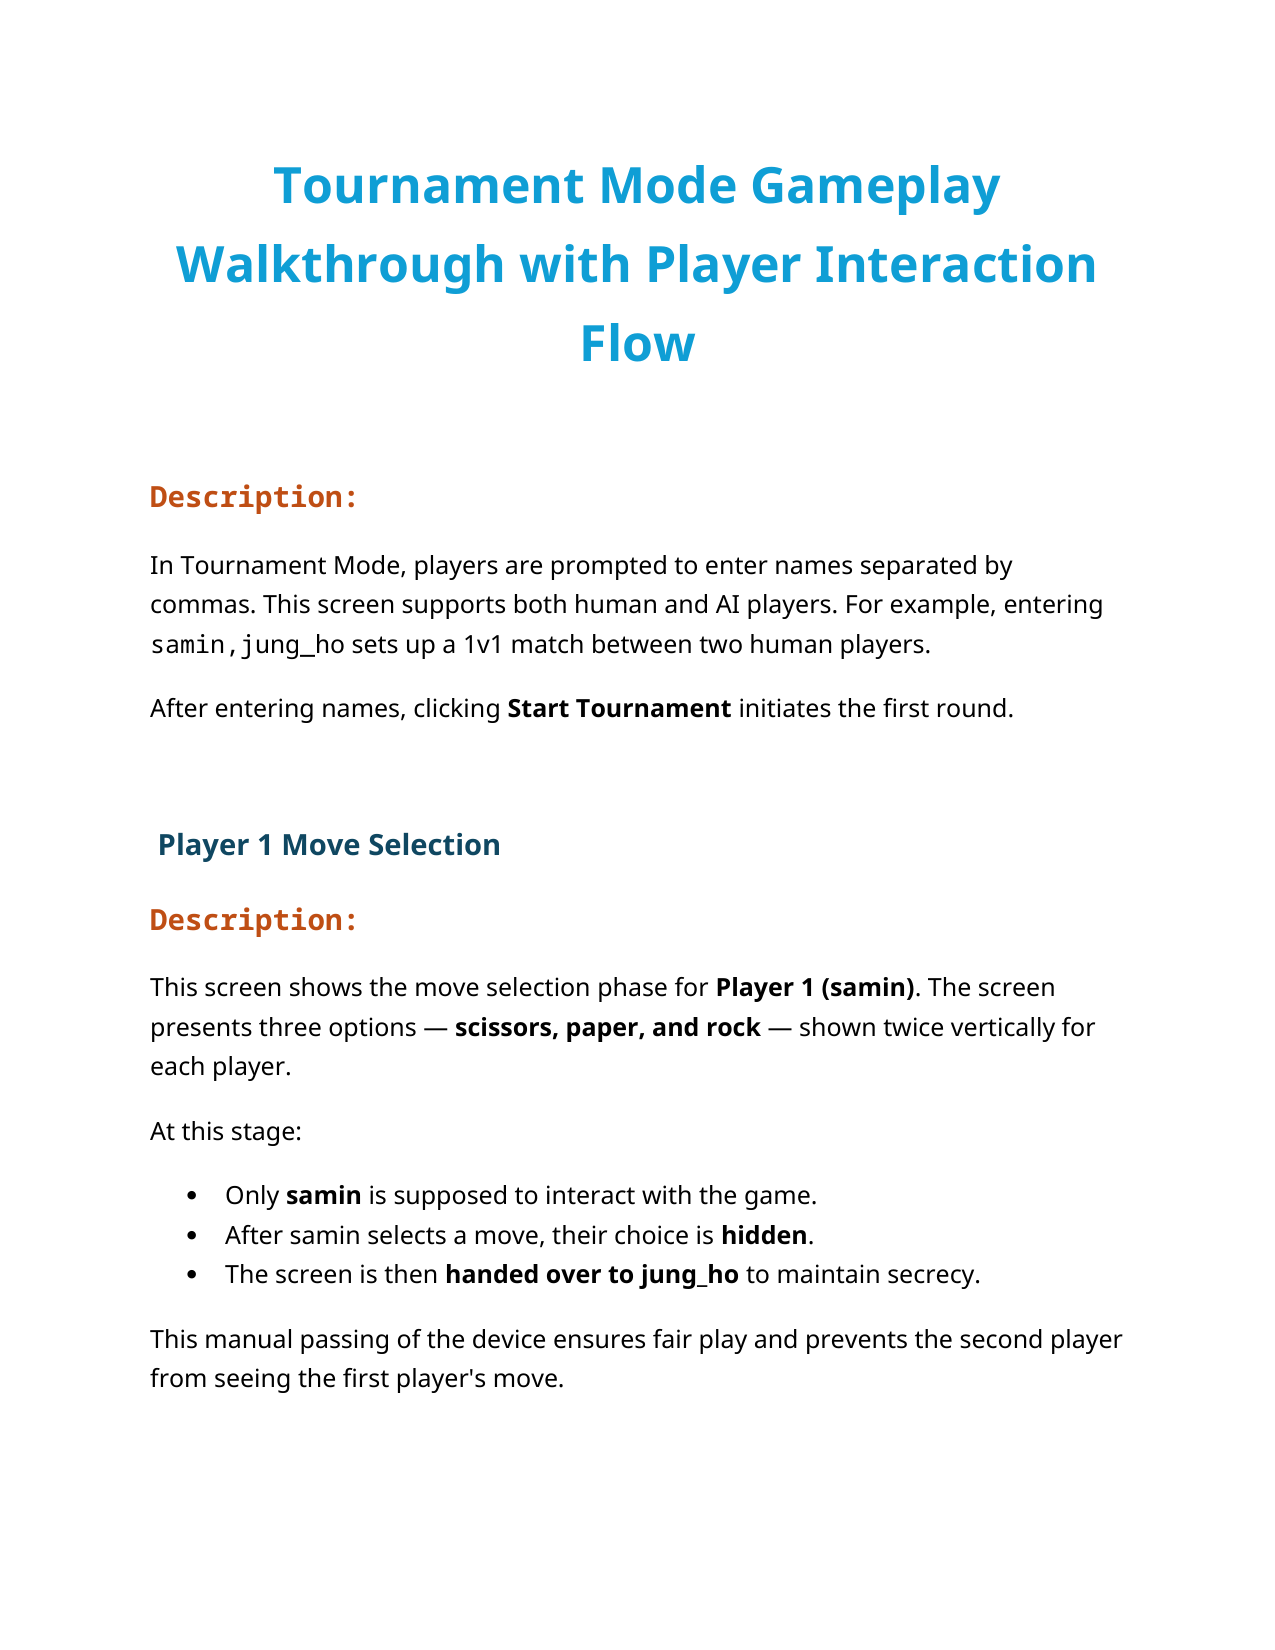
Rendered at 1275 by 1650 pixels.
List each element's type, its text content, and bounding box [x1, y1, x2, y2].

text Tournament Mode Gameplay Walkthrough with Player Interaction Flow [150, 150, 1125, 376]
text In Tournament Mode, players are prompted to enter names separated by commas. This screen supports both human and AI players. For example, entering samin,jung_ho sets up a 1v1 match between two human players. [150, 547, 1125, 660]
text This manual passing of the device ensures fair play and prevents the second player from seeing the first player's move. [150, 1321, 1125, 1395]
subtitle Player 1 Move Selection [150, 824, 1125, 864]
text Description: [150, 899, 1125, 939]
list Only samin is supposed to interact with the game. [187, 1178, 1125, 1212]
text At this stage: [150, 1113, 1125, 1148]
text After entering names, clicking Start Tournament initiates the first round. [150, 691, 1125, 725]
list After samin selects a move, their choice is hidden. [187, 1217, 1125, 1252]
text This screen shows the move selection phase for Player 1 (samin). The screen presents three options — scissors, paper, and rock — shown twice vertically for each player. [150, 970, 1125, 1083]
list The screen is then handed over to jung_ho to maintain secrecy. [187, 1257, 1125, 1291]
text Description: [150, 476, 1125, 516]
